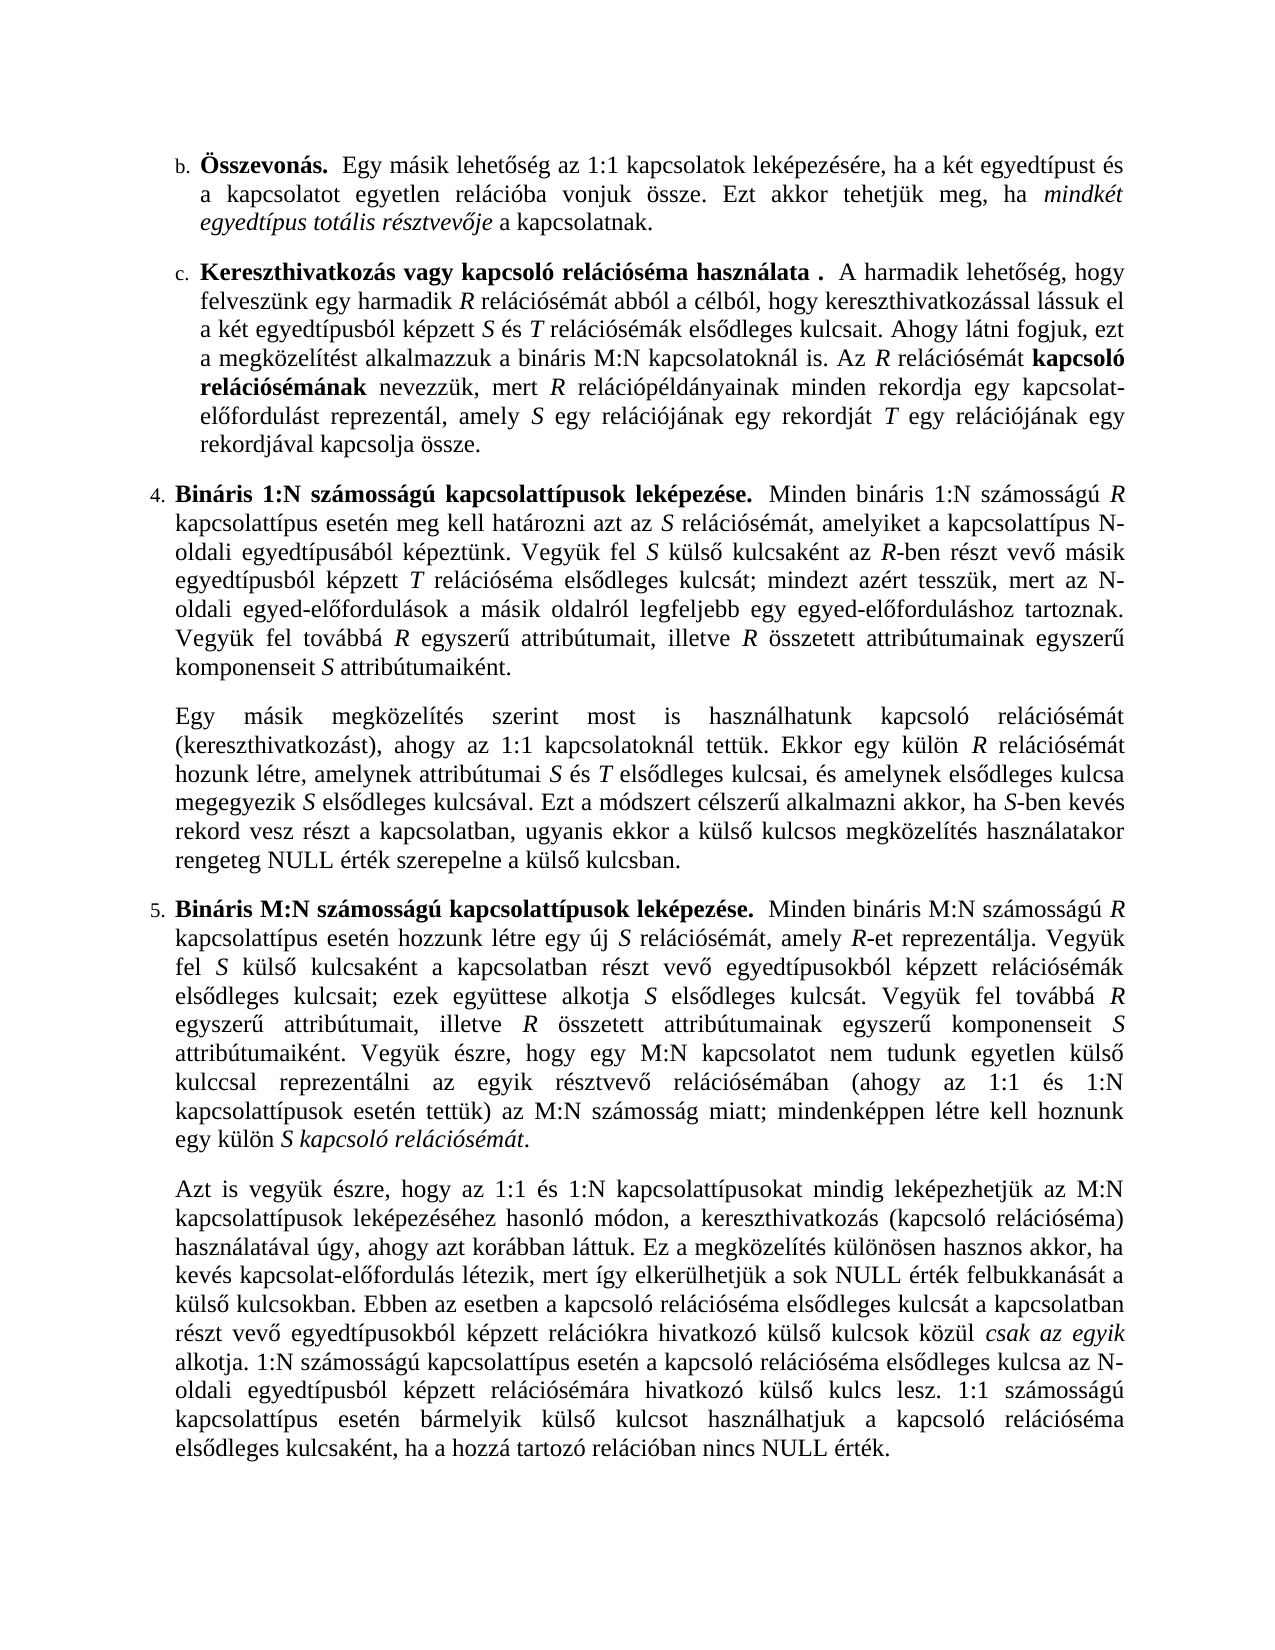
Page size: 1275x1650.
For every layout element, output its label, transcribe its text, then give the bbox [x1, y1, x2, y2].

list Bináris 1:N számosságú kapcsolattípusok leképezése. Minden bináris 1:N számosságú R kapcsolattípus esetén meg kell határozni azt az S relációsémát, amelyiket a kapcsolattípus N-oldali egyedtípusából képeztünk. Vegyük fel S külső kulcsaként az R-ben részt vevő másik egyedtípusból képzett T relációséma elsődleges kulcsát; mindezt azért tesszük, mert az N-oldali egyed-előfordulások a másik oldalról legfeljebb egy egyed-előforduláshoz tartoznak. Vegyük fel továbbá R egyszerű attribútumait, illetve R összetett attribútumainak egyszerű komponenseit S attribútumaiként. [150, 479, 1125, 680]
list Kereszthivatkozás vagy kapcsoló relációséma használata . A harmadik lehetőség, hogy felveszünk egy harmadik R relációsémát abból a célból, hogy kereszthivatkozással lássuk el a két egyedtípusból képzett S és T relációsémák elsődleges kulcsait. Ahogy látni fogjuk, ezt a megközelítést alkalmazzuk a bináris M:N kapcsolatoknál is. Az R relációsémát kapcsoló relációsémának nevezzük, mert R relációpéldányainak minden rekordja egy kapcsolat-előfordulást reprezentál, amely S egy relációjának egy rekordját T egy relációjának egy rekordjával kapcsolja össze. [175, 257, 1125, 458]
list Összevonás. Egy másik lehetőség az 1:1 kapcsolatok leképezésére, ha a két egyedtípust és a kapcsolatot egyetlen relációba vonjuk össze. Ezt akkor tehetjük meg, ha mindkét egyedtípus totális résztvevője a kapcsolatnak. [175, 150, 1125, 236]
list Bináris M:N számosságú kapcsolattípusok leképezése. Minden bináris M:N számosságú R kapcsolattípus esetén hozzunk létre egy új S relációsémát, amely R-et reprezentálja. Vegyük fel S külső kulcsaként a kapcsolatban részt vevő egyedtípusokból képzett relációsémák elsődleges kulcsait; ezek együttese alkotja S elsődleges kulcsát. Vegyük fel továbbá R egyszerű attribútumait, illetve R összetett attribútumainak egyszerű komponenseit S attribútumaiként. Vegyük észre, hogy egy M:N kapcsolatot nem tudunk egyetlen külső kulccsal reprezentálni az egyik résztvevő relációsémában (ahogy az 1:1 és 1:N kapcsolattípusok esetén tettük) az M:N számosság miatt; mindenképpen létre kell hoznunk egy külön S kapcsoló relációsémát. [150, 894, 1125, 1153]
list Azt is vegyük észre, hogy az 1:1 és 1:N kapcsolattípusokat mindig leképezhetjük az M:N kapcsolattípusok leképezéséhez hasonló módon, a kereszthivatkozás (kapcsoló relációséma) használatával úgy, ahogy azt korábban láttuk. Ez a megközelítés különösen hasznos akkor, ha kevés kapcsolat-előfordulás létezik, mert így elkerülhetjük a sok NULL érték felbukkanását a külső kulcsokban. Ebben az esetben a kapcsoló relációséma elsődleges kulcsát a kapcsolatban részt vevő egyedtípusokból képzett relációkra hivatkozó külső kulcsok közül csak az egyik alkotja. 1:N számosságú kapcsolattípus esetén a kapcsoló relációséma elsődleges kulcsa az N-oldali egyedtípusból képzett relációsémára hivatkozó külső kulcs lesz. 1:1 számosságú kapcsolattípus esetén bármelyik külső kulcsot használhatjuk a kapcsoló relációséma elsődleges kulcsaként, ha a hozzá tartozó relációban nincs NULL érték. [175, 1174, 1125, 1462]
list Egy másik megközelítés szerint most is használhatunk kapcsoló relációsémát (kereszthivatkozást), ahogy az 1:1 kapcsolatoknál tettük. Ekkor egy külön R relációsémát hozunk létre, amelynek attribútumai S és T elsődleges kulcsai, és amelynek elsődleges kulcsa megegyezik S elsődleges kulcsával. Ezt a módszert célszerű alkalmazni akkor, ha S-ben kevés rekord vesz részt a kapcsolatban, ugyanis ekkor a külső kulcsos megközelítés használatakor rengeteg NULL érték szerepelne a külső kulcsban. [175, 701, 1125, 874]
